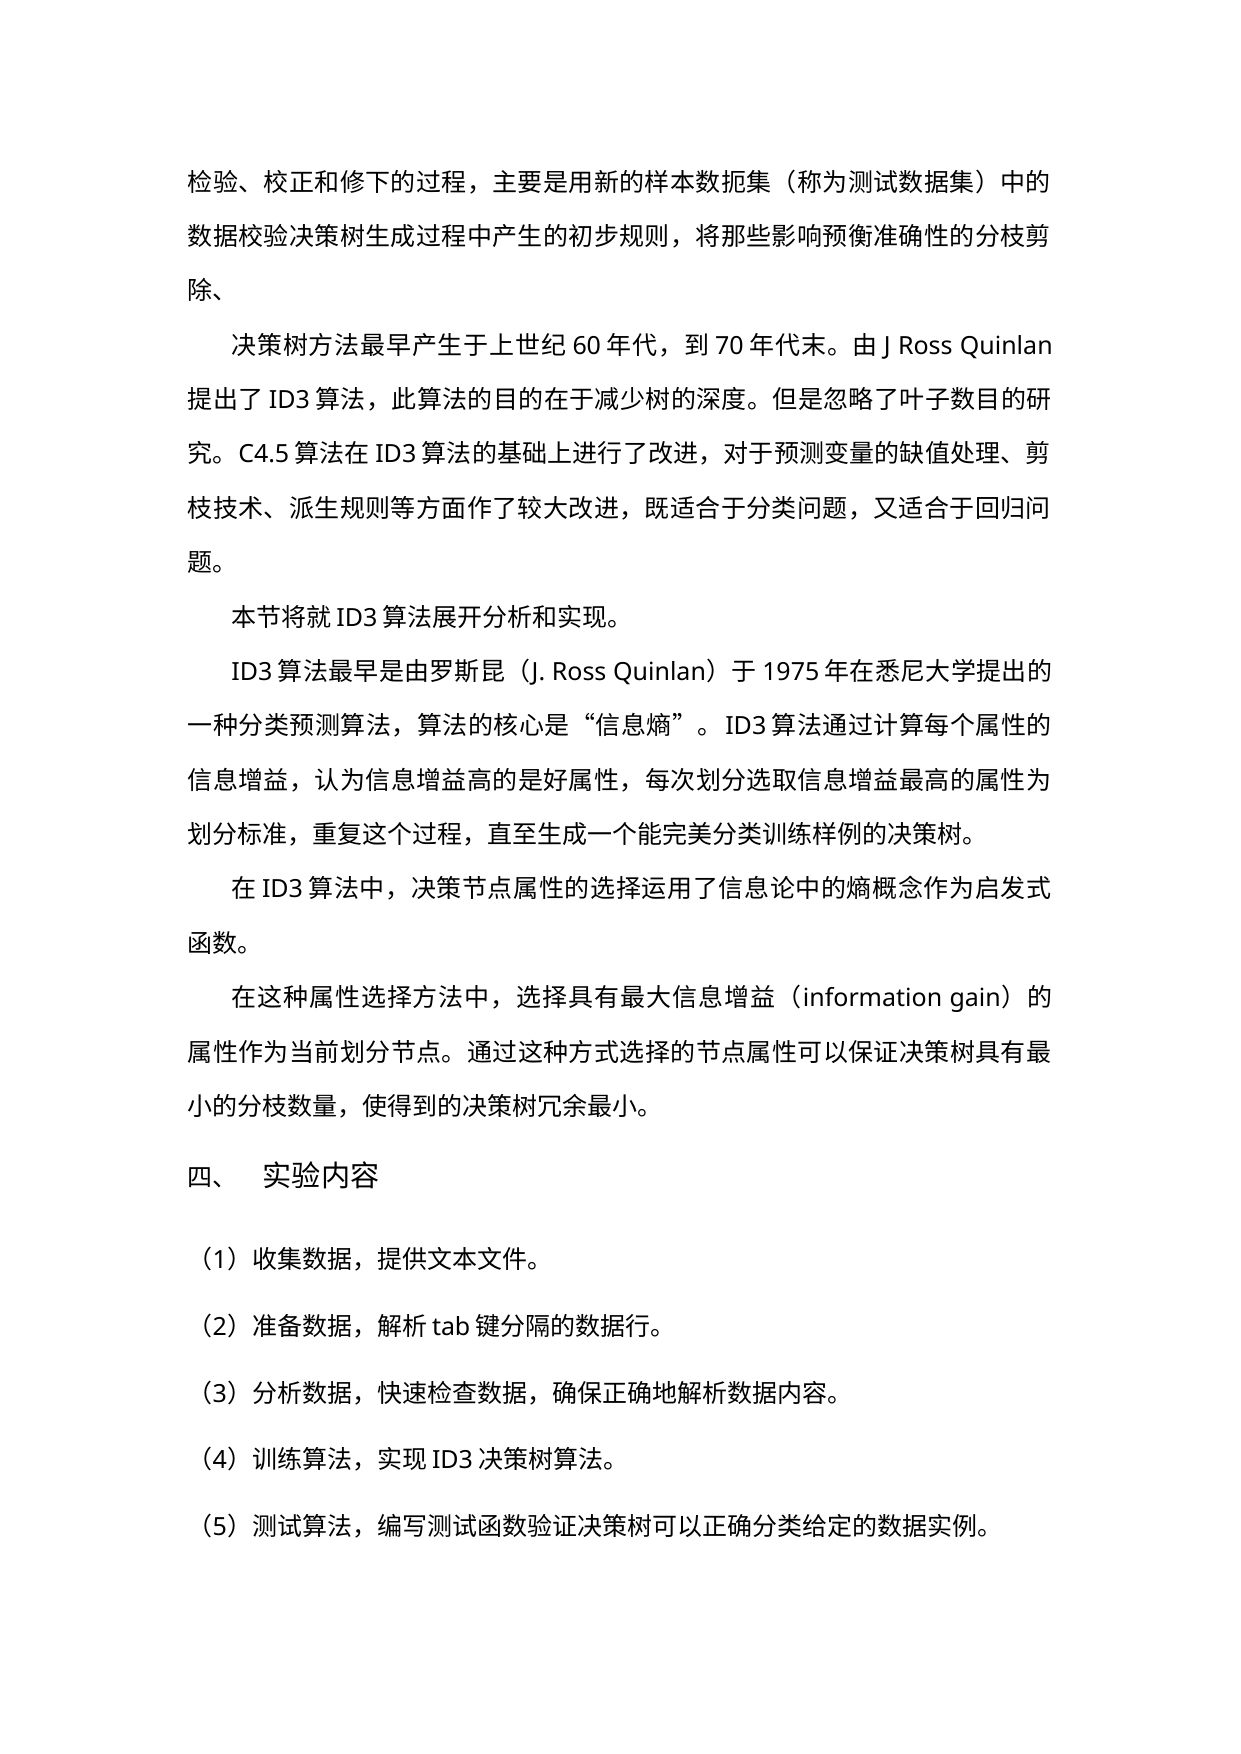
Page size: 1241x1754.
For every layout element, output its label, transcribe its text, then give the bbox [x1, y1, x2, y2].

text （1）收集数据，提供文本文件。 [187, 1239, 1053, 1276]
text 在ID3算法中，决策节点属性的选择运用了信息论中的熵概念作为启发式函数。 [187, 869, 1053, 959]
text （5）测试算法，编写测试函数验证决策树可以正确分类给定的数据实例。 [187, 1507, 1053, 1543]
text 在这种属性选择方法中，选择具有最大信息增益（information gain）的属性作为当前划分节点。通过这种方式选择的节点属性可以保证决策树具有最小的分枝数量，使得到的决策树冗余最小。 [187, 978, 1053, 1123]
text 本节将就ID3算法展开分析和实现。 [187, 597, 1053, 633]
text （4）训练算法，实现ID3决策树算法。 [187, 1440, 1053, 1476]
list 实验内容 [187, 1141, 1053, 1206]
text 决策树方法最早产生于上世纪60年代，到70年代末。由J Ross Quinlan提出了ID3算法，此算法的目的在于减少树的深度。但是忽略了叶子数目的研究。C4.5算法在ID3算法的基础上进行了改进，对于预测变量的缺值处理、剪枝技术、派生规则等方面作了较大改进，既适合于分类问题，又适合于回归问题。 [187, 325, 1053, 579]
text （3）分析数据，快速检查数据，确保正确地解析数据内容。 [187, 1373, 1053, 1409]
text （2）准备数据，解析tab键分隔的数据行。 [187, 1306, 1053, 1342]
text ID3算法最早是由罗斯昆（J. Ross Quinlan）于1975年在悉尼大学提出的一种分类预测算法，算法的核心是“信息熵”。ID3算法通过计算每个属性的信息增益，认为信息增益高的是好属性，每次划分选取信息增益最高的属性为划分标准，重复这个过程，直至生成一个能完美分类训练样例的决策树。 [187, 651, 1053, 851]
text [187, 162, 1053, 307]
